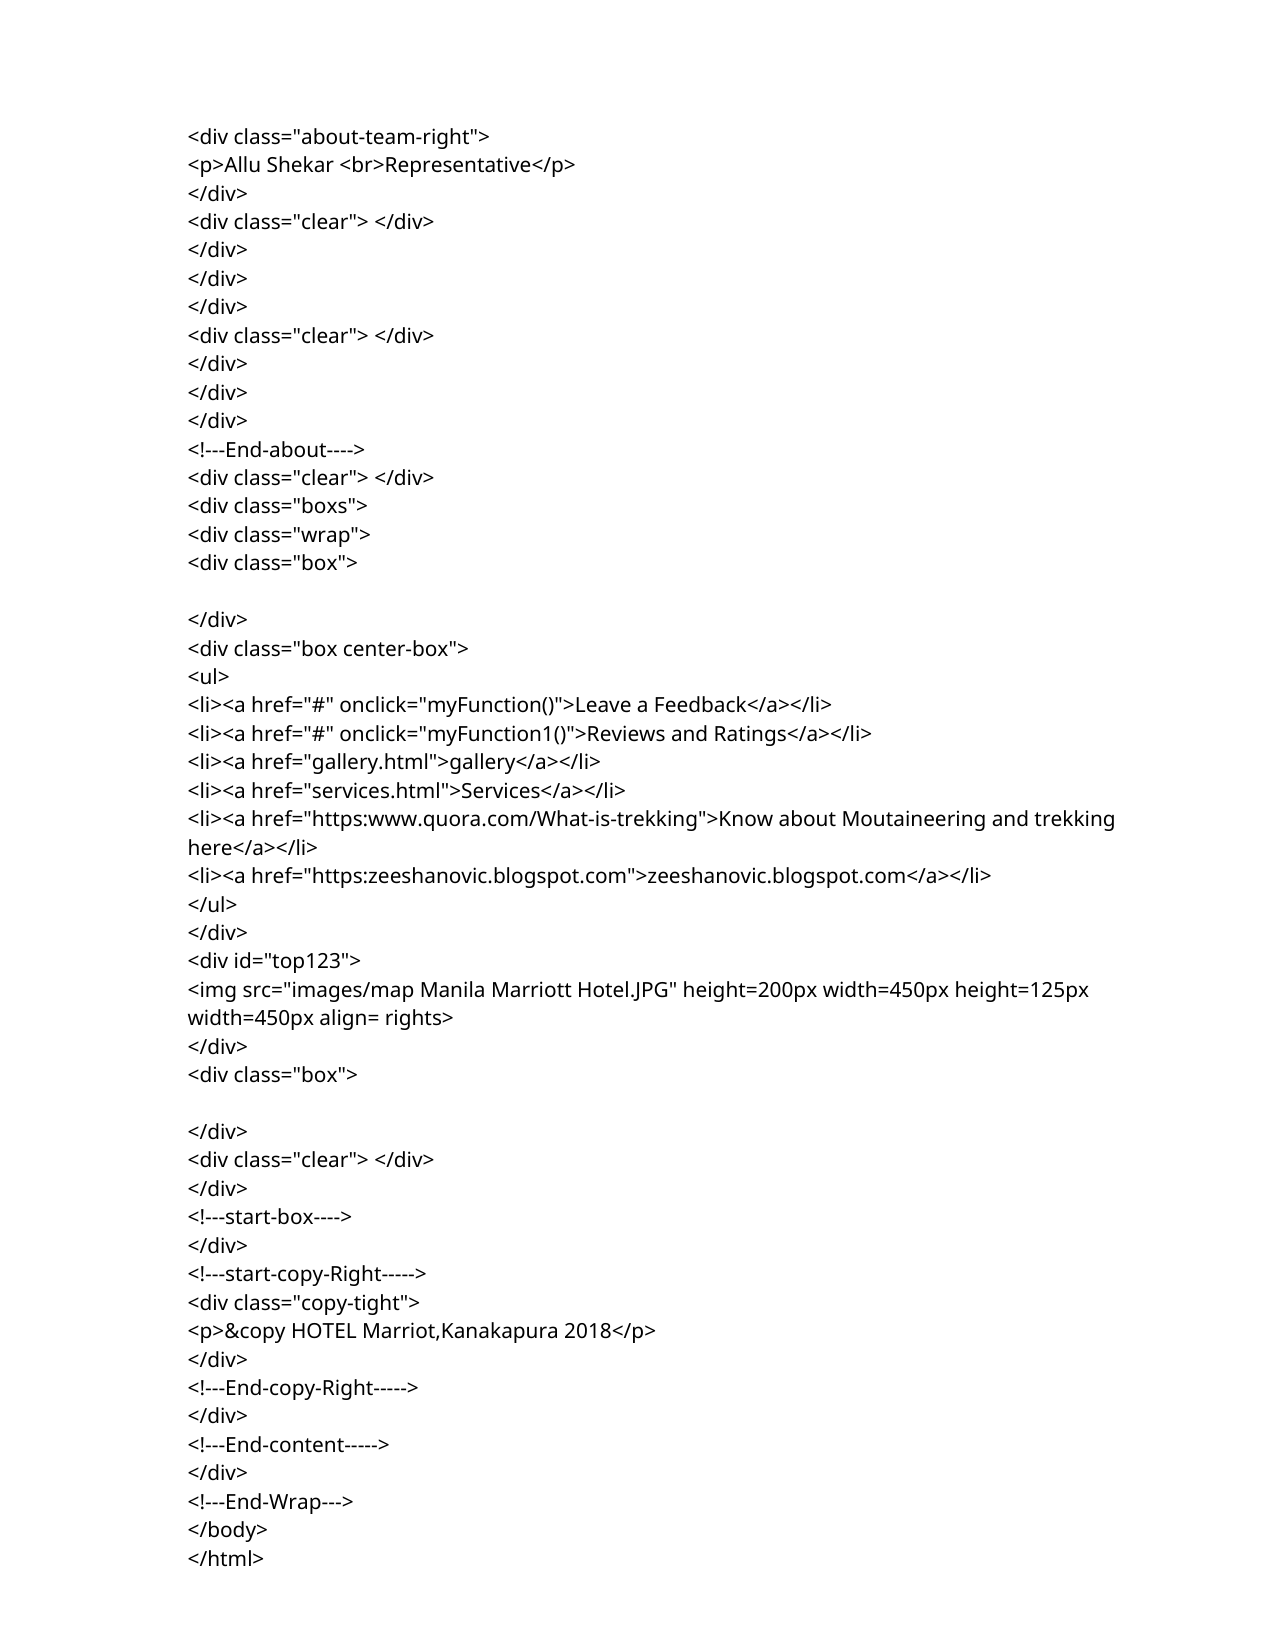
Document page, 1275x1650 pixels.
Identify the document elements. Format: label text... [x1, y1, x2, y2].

list <div class="wrap"> [187, 520, 1153, 548]
list <li><a href="#" onclick="myFunction1()">Reviews and Ratings</a></li> [187, 719, 1153, 747]
list </div> [187, 1345, 1153, 1373]
list </div> [187, 349, 1153, 378]
list <div class="boxs"> [187, 492, 1153, 520]
list <li><a href="gallery.html">gallery</a></li> [187, 747, 1153, 776]
list <div class="clear"> </div> [187, 1146, 1153, 1174]
list <div class="clear"> </div> [187, 207, 1153, 236]
list </div> [187, 236, 1153, 264]
list <!---End-about----> [187, 435, 1153, 463]
list <li><a href="#" onclick="myFunction()">Leave a Feedback</a></li> [187, 691, 1153, 719]
list <!---End-copy-Right-----> [187, 1373, 1153, 1402]
list </html> [187, 1544, 1153, 1572]
list <div class="clear"> </div> [187, 463, 1153, 492]
list </div> [187, 1458, 1153, 1487]
list <li><a href="https:www.quora.com/What-is-trekking">Know about Moutaineering and trekking here</a></li> [187, 804, 1153, 861]
list <p>Allu Shekar <br>Representative</p> [187, 150, 1153, 179]
list <!---End-content-----> [187, 1430, 1153, 1458]
list </div> [187, 264, 1153, 292]
list </body> [187, 1515, 1153, 1544]
list </ul> [187, 890, 1153, 918]
list </div> [187, 1032, 1153, 1060]
list <li><a href="https:zeeshanovic.blogspot.com">zeeshanovic.blogspot.com</a></li> [187, 861, 1153, 890]
list </div> [187, 378, 1153, 406]
list </div> [187, 1402, 1153, 1430]
list </div> [187, 918, 1153, 947]
list <li><a href="services.html">Services</a></li> [187, 776, 1153, 804]
list <div class="box"> [187, 1060, 1153, 1089]
list </div> [187, 1231, 1153, 1259]
list </div> [187, 292, 1153, 321]
list <div class="clear"> </div> [187, 321, 1153, 349]
list <!---start-copy-Right-----> [187, 1259, 1153, 1288]
list <div id="top123"> [187, 947, 1153, 975]
list <div class="box center-box"> [187, 634, 1153, 662]
list </div> [187, 1174, 1153, 1202]
list </div> [187, 1117, 1153, 1146]
list <!---End-Wrap---> [187, 1487, 1153, 1515]
list </div> [187, 179, 1153, 207]
list <div class="box"> [187, 548, 1153, 577]
list <div class="about-team-right"> [187, 122, 1153, 150]
list </div> [187, 406, 1153, 435]
list <ul> [187, 662, 1153, 691]
list <p>&copy HOTEL Marriot,Kanakapura 2018</p> [187, 1316, 1153, 1345]
list <!---start-box----> [187, 1202, 1153, 1231]
list <img src="images/map Manila Marriott Hotel.JPG" height=200px width=450px height=125px width=450px align= rights> [187, 975, 1153, 1032]
list </div> [187, 605, 1153, 634]
list <div class="copy-tight"> [187, 1288, 1153, 1316]
